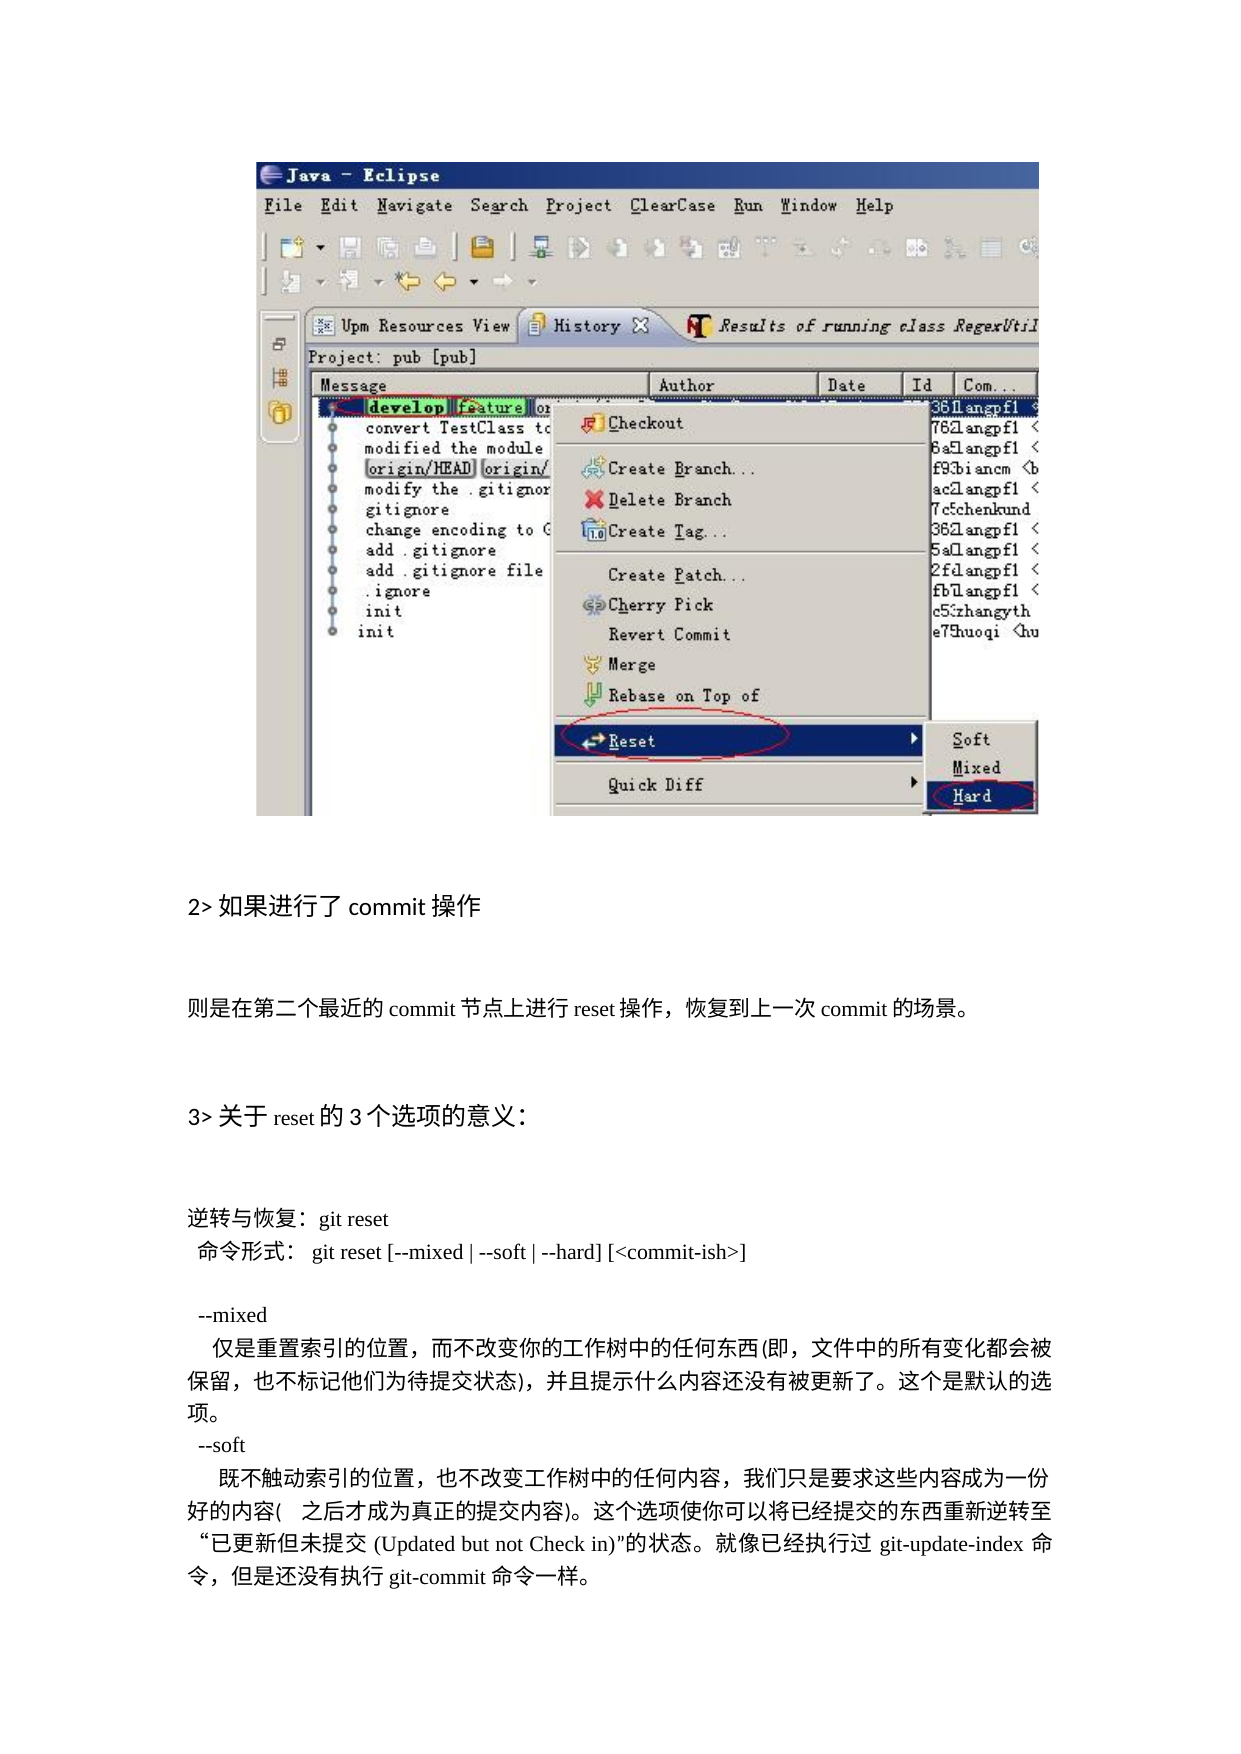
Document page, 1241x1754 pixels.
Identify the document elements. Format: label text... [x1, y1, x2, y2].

subtitle 2> 如果进行了commit操作 [187, 872, 1053, 937]
text 逆转与恢复：git reset [187, 1201, 1053, 1233]
text 仅是重置索引的位置，而不改变你的工作树中的任何东西(即，文件中的所有变化都会被保留，也不标记他们为待提交状态)，并且提示什么内容还没有被更新了。这个是默认的选项。 [187, 1331, 1053, 1428]
text 既不触动索引的位置，也不改变工作树中的任何内容，我们只是要求这些内容成为一份好的内容( 之后才成为真正的提交内容)。这个选项使你可以将已经提交的东西重新逆转至“已更新但未提交 (Updated but not Check in)”的状态。就像已经执行过 git-update-index 命令，但是还没有执行git-commit 命令一样。 [187, 1461, 1053, 1591]
text 则是在第二个最近的commit节点上进行reset操作，恢复到上一次commit的场景。 [187, 990, 1053, 1023]
subtitle 3> 关于reset的3个选项的意义： [187, 1082, 1053, 1147]
text --mixed [187, 1298, 1053, 1331]
picture [256, 162, 1039, 816]
text 命令形式： git reset [--mixed | --soft | --hard] [<commit-ish>] [187, 1233, 1053, 1266]
text --soft [187, 1428, 1053, 1461]
